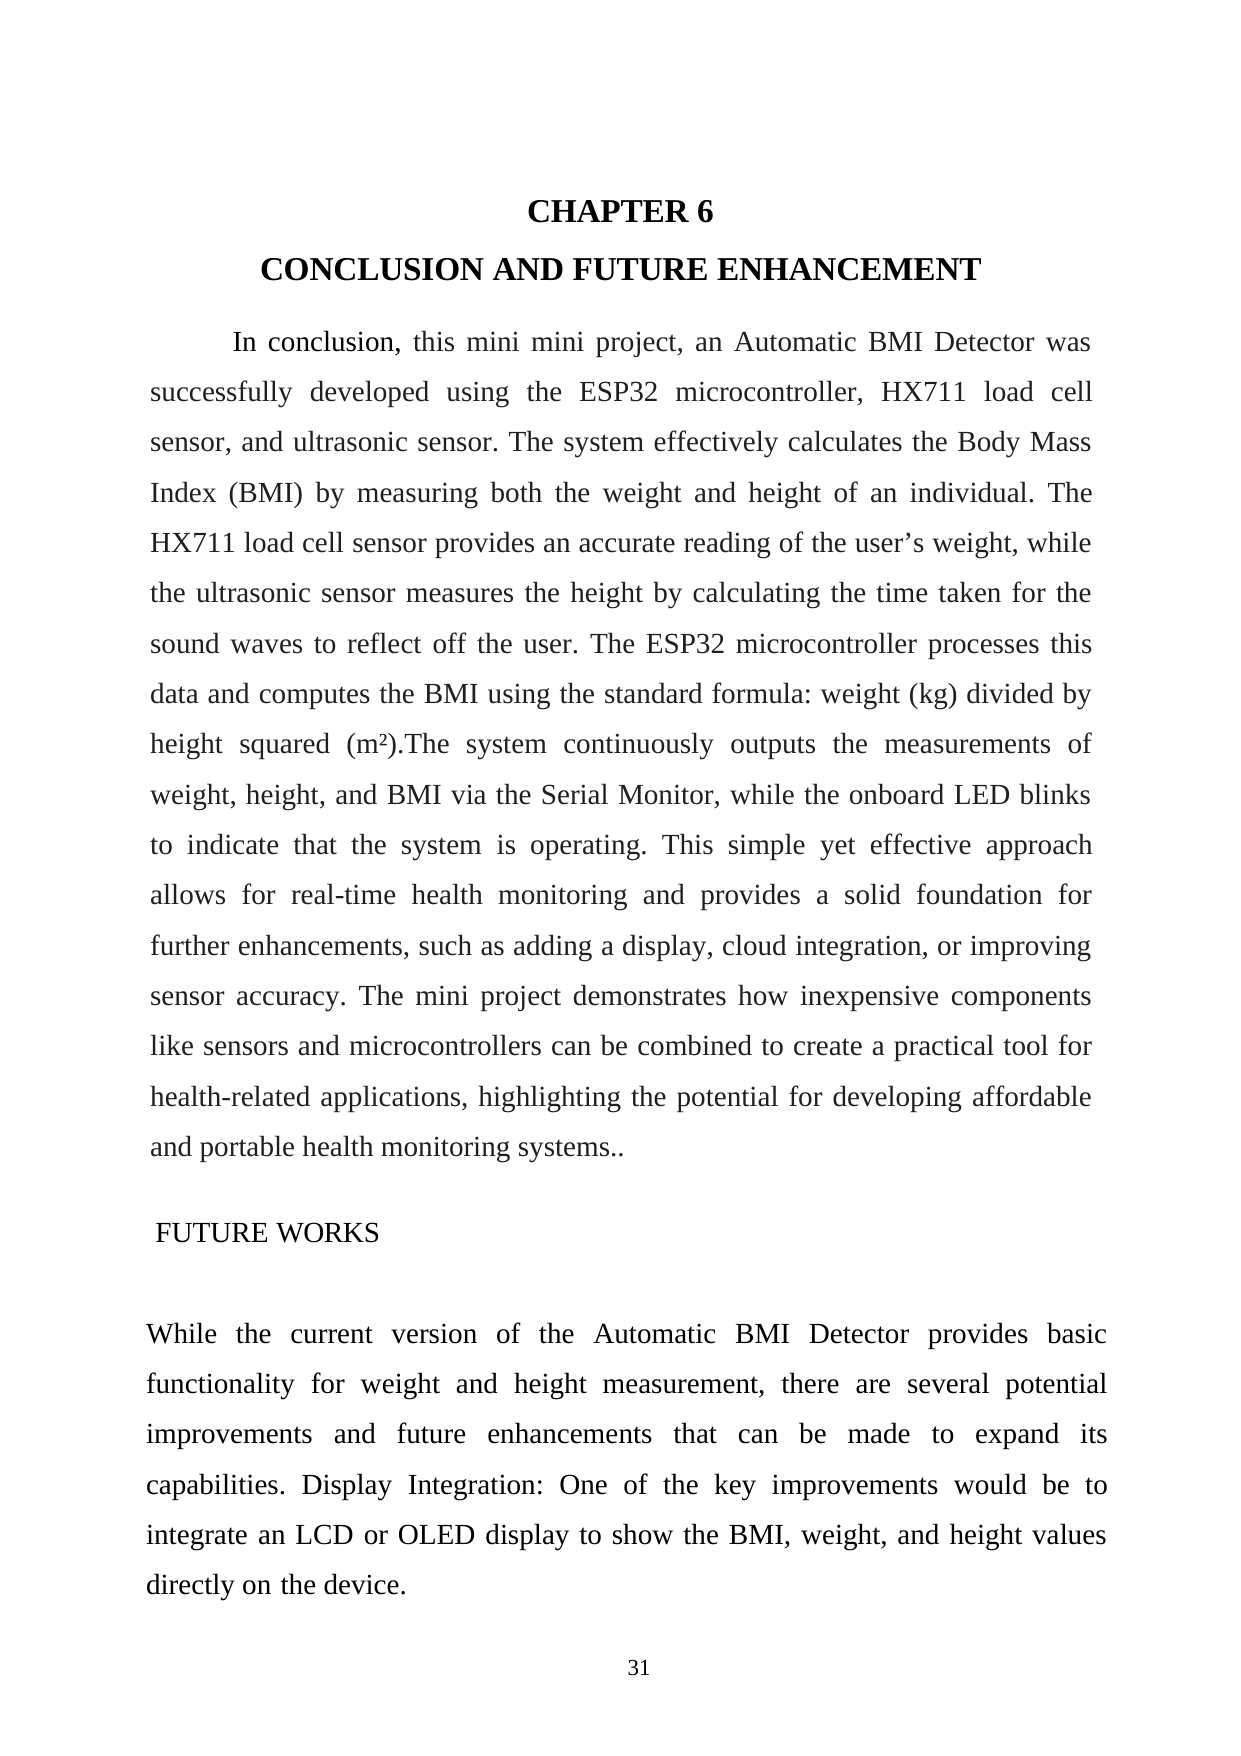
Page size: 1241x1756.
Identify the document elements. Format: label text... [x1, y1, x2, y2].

text While the current version of the Automatic BMI Detector provides basic functionality for weight and height measurement, there are several potential improvements and future enhancements that can be made to expand its capabilities. Display Integration: One of the key improvements would be to integrate an LCD or OLED display to show the BMI, weight, and height values directly on the device. [146, 1316, 1108, 1601]
text In conclusion, this mini mini project, an Automatic BMI Detector was successfully developed using the ESP32 microcontroller, HX711 load cell sensor, and ultrasonic sensor. The system effectively calculates the Body Mass Index (BMI) by measuring both the weight and height of an individual. The HX711 load cell sensor provides an accurate reading of the user’s weight, while the ultrasonic sensor measures the height by calculating the time taken for the sound waves to reflect off the user. The ESP32 microcontroller processes this data and computes the BMI using the standard formula: weight (kg) divided by height squared (m²).The system continuously outputs the measurements of weight, height, and BMI via the Serial Monitor, while the onboard LED blinks to indicate that the system is operating. This simple yet effective approach allows for real-time health monitoring and provides a solid foundation for further enhancements, such as adding a display, cloud integration, or improving sensor accuracy. The mini project demonstrates how inexpensive components like sensors and microcontrollers can be combined to create a practical tool for health-related applications, highlighting the potential for developing affordable and portable health monitoring systems.. [150, 324, 1092, 1162]
text FUTURE WORKS [75, 1215, 1092, 1249]
text CONCLUSION AND FUTURE ENHANCEMENT [111, 249, 1130, 288]
subtitle CHAPTER 6 [111, 191, 1130, 230]
